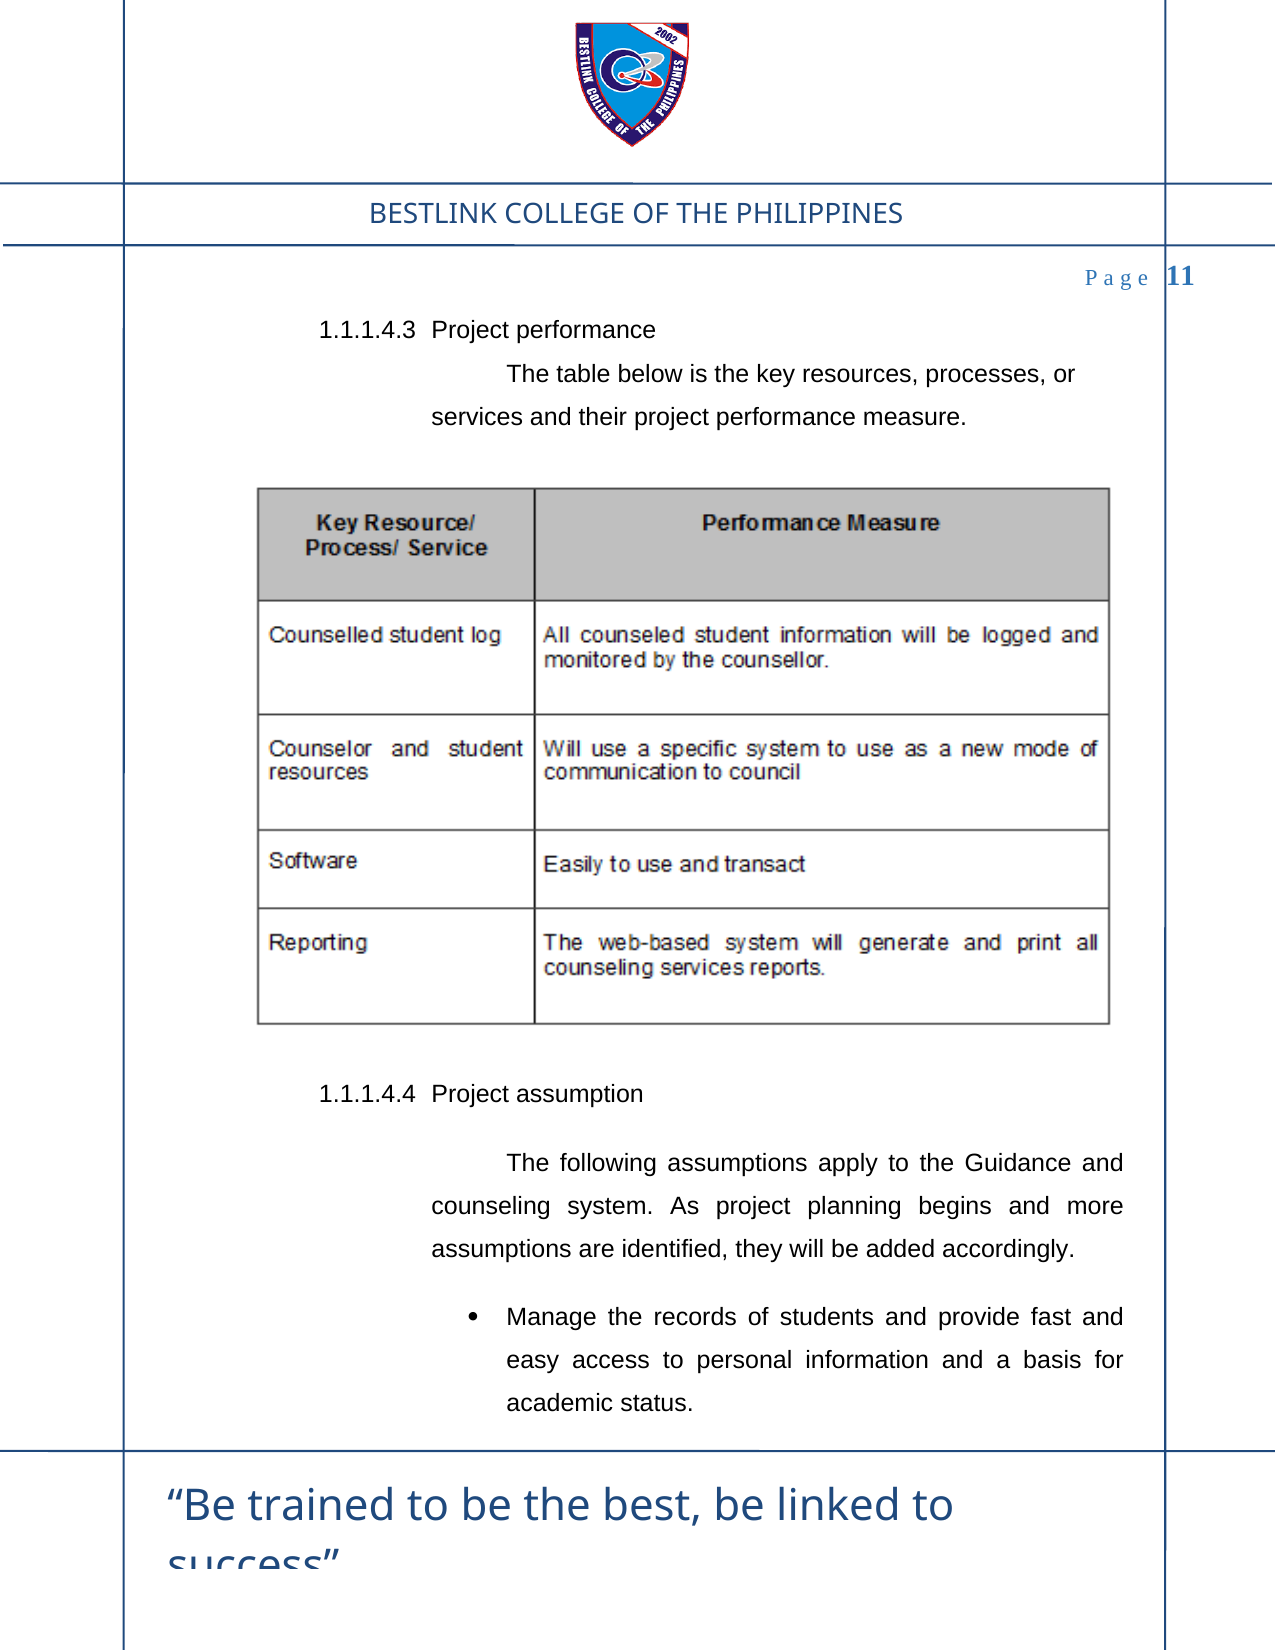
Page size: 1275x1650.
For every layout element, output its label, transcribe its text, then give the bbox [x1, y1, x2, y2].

text The table below is the key resources, processes, or services and their project performance measure. [431, 358, 1125, 430]
text The following assumptions apply to the Guidance and counseling system. As project planning begins and more assumptions are identified, they will be added accordingly. [431, 1147, 1125, 1262]
picture [248, 481, 1120, 1034]
picture [562, 18, 702, 149]
subtitle Project performance [319, 315, 1125, 344]
list Manage the records of students and provide fast and easy access to personal information and a basis for academic status. [469, 1302, 1125, 1417]
